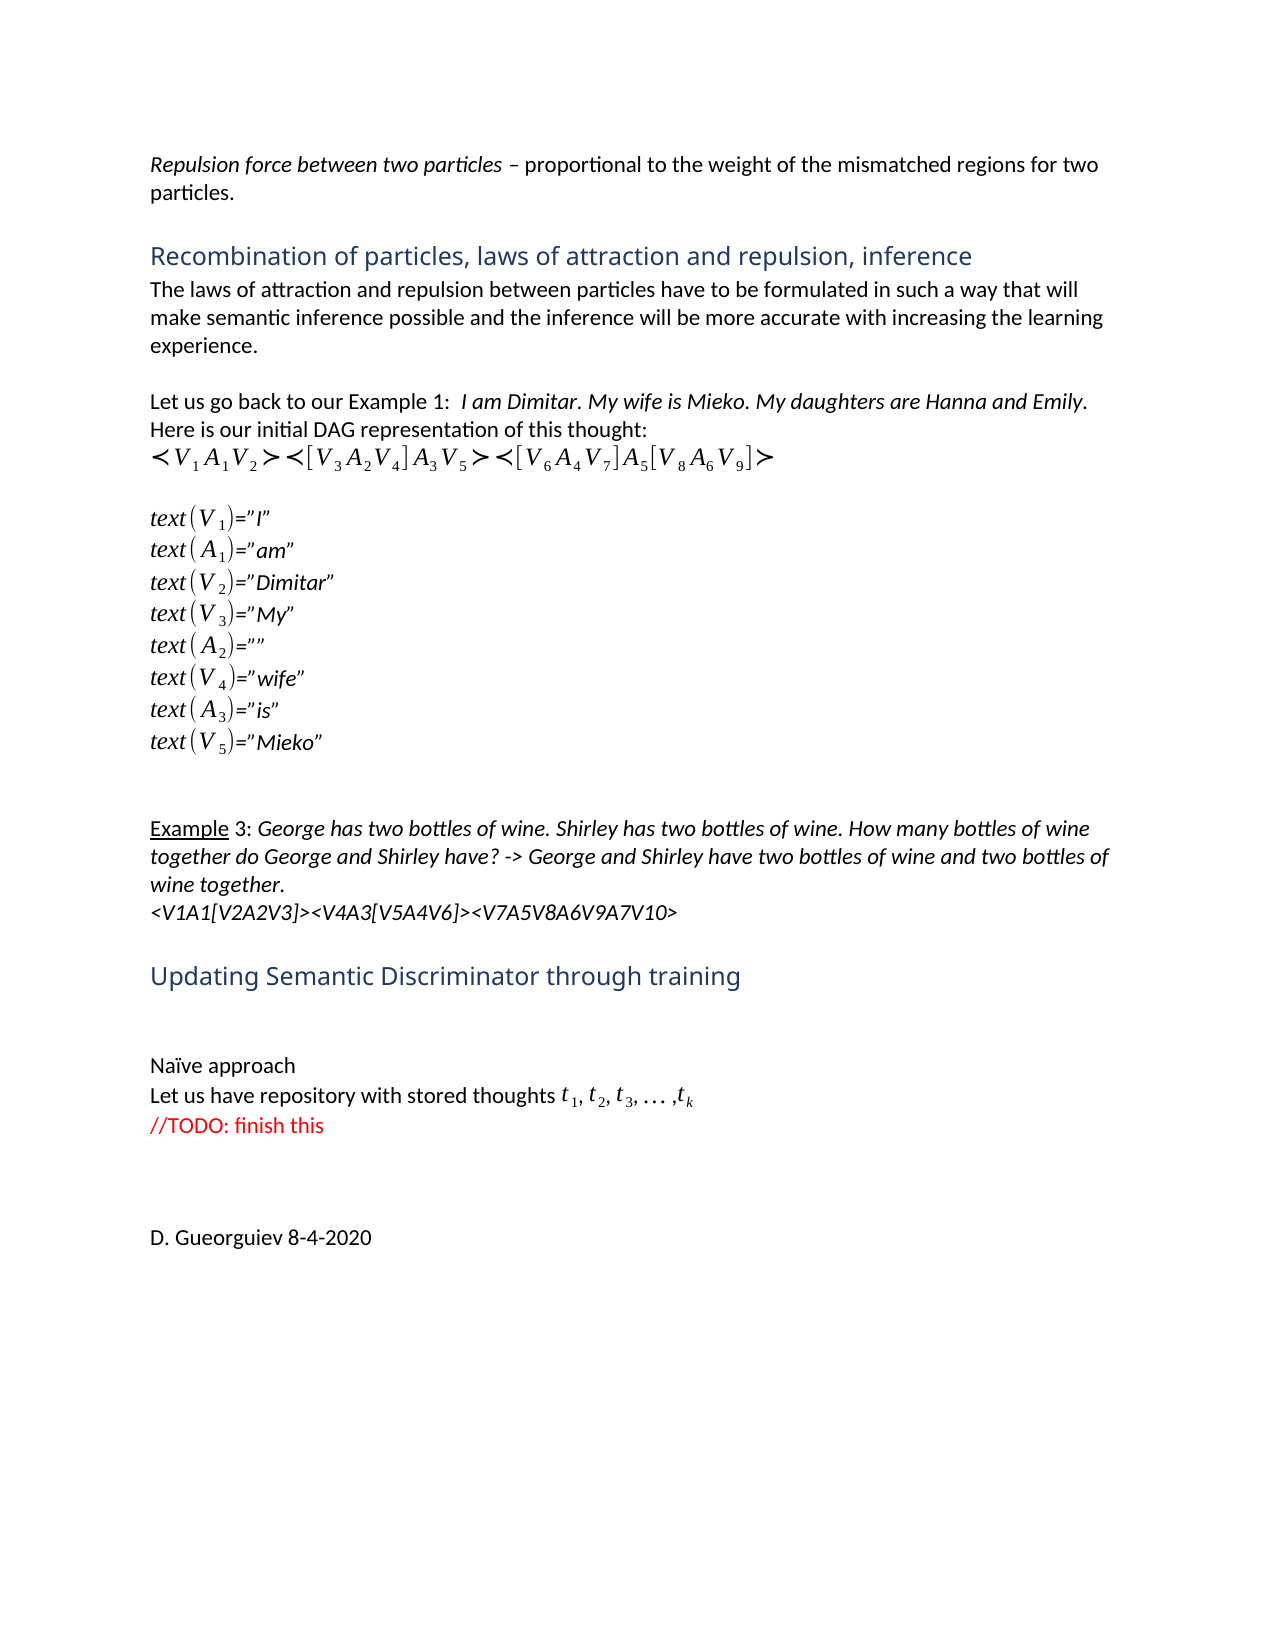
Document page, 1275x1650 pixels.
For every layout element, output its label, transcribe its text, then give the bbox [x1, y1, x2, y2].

text Repulsion force between two particles – proportional to the weight of the mismatched regions for two particles. [150, 150, 1125, 206]
text Let us have repository with stored thoughts , , , , [150, 1079, 1125, 1111]
text The laws of attraction and repulsion between particles have to be formulated in such a way that will make semantic inference possible and the inference will be more accurate with increasing the learning experience. [150, 275, 1125, 359]
text =”am” [150, 534, 1125, 566]
text =”I” [150, 502, 1125, 534]
text Here is our initial DAG representation of this thought: [150, 415, 1125, 443]
text =”” [150, 630, 1125, 662]
text Naïve approach [150, 1051, 1125, 1079]
text //TODO: finish this [150, 1111, 1125, 1139]
subtitle Recombination of particles, laws of attraction and repulsion, inference [150, 238, 1125, 272]
text Let us go back to our Example 1: I am Dimitar. My wife is Mieko. My daughters are Hanna and Emily. [150, 387, 1125, 415]
subtitle Updating Semantic Discriminator through training [150, 959, 1125, 993]
text =”My” [150, 598, 1125, 630]
text =”Dimitar” [150, 566, 1125, 598]
text =”Mieko” [150, 726, 1125, 758]
text =”is” [150, 694, 1125, 726]
text =”wife” [150, 662, 1125, 694]
text Example 3: George has two bottles of wine. Shirley has two bottles of wine. How many bottles of wine together do George and Shirley have? -> George and Shirley have two bottles of wine and two bottles of wine together. [150, 814, 1125, 898]
text <V1A1[V2A2V3]><V4A3[V5A4V6]><V7A5V8A6V9A7V10> [150, 898, 1125, 926]
text D. Gueorguiev 8-4-2020 [150, 1223, 1125, 1251]
